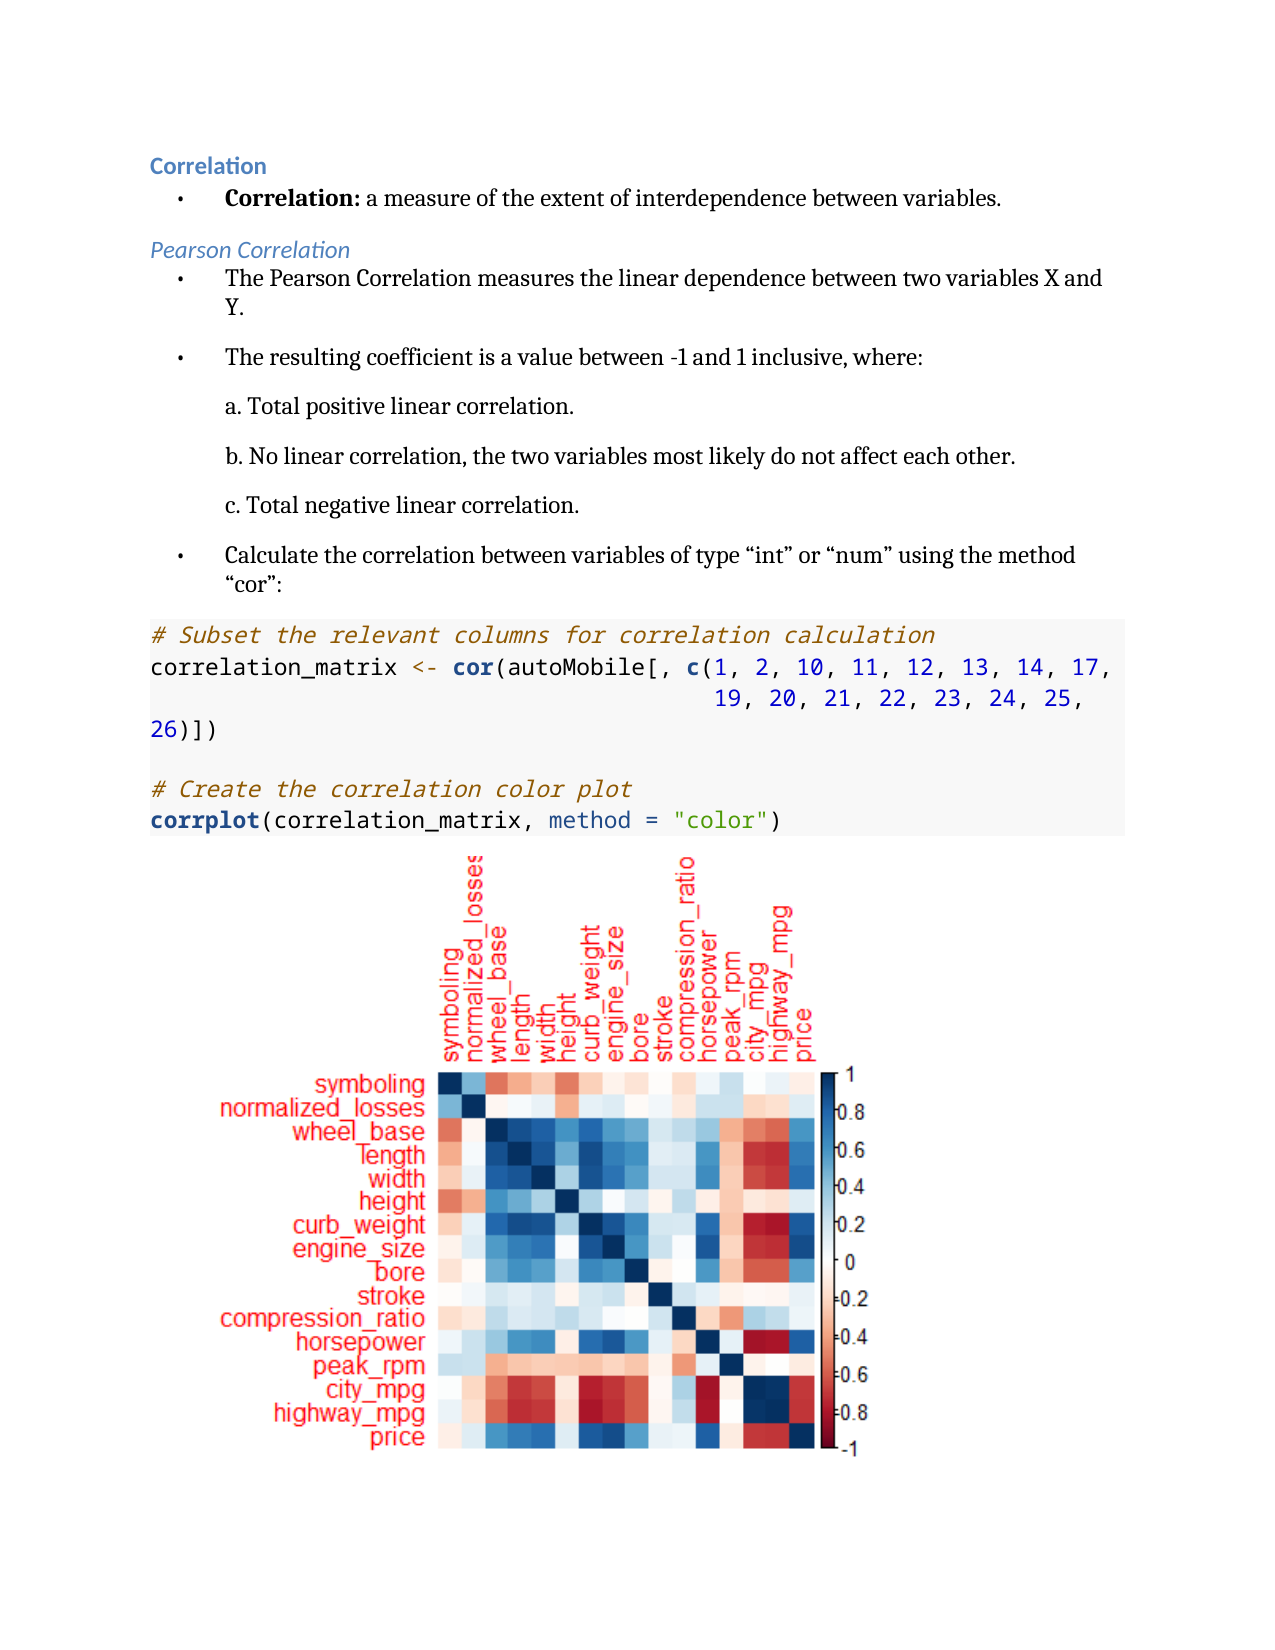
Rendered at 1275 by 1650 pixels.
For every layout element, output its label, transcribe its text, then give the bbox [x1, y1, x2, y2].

list a. Total positive linear correlation. [175, 392, 1125, 421]
subtitle Pearson Correlation [150, 234, 1125, 264]
picture [168, 856, 927, 1463]
list The resulting coefficient is a value between -1 and 1 inclusive, where: [175, 343, 1125, 371]
list Calculate the correlation between variables of type “int” or “num” using the method “cor”: [175, 541, 1125, 598]
text # Subset the relevant columns for correlation calculation correlation_matrix <- cor(autoMobile[, c(1, 2, 10, 11, 12, 13, 14, 17, 19, 20, 21, 22, 23, 24, 25, 26)]) # Create the correlation color plot corrplot(correlation_matrix, method = "color") [150, 619, 1125, 836]
list c. Total negative linear correlation. [175, 491, 1125, 520]
list The Pearson Correlation measures the linear dependence between two variables X and Y. [175, 264, 1125, 322]
list b. No linear correlation, the two variables most likely do not affect each other. [175, 442, 1125, 471]
subtitle Correlation [150, 150, 1125, 181]
list Correlation: a measure of the extent of interdependence between variables. [175, 184, 1125, 213]
